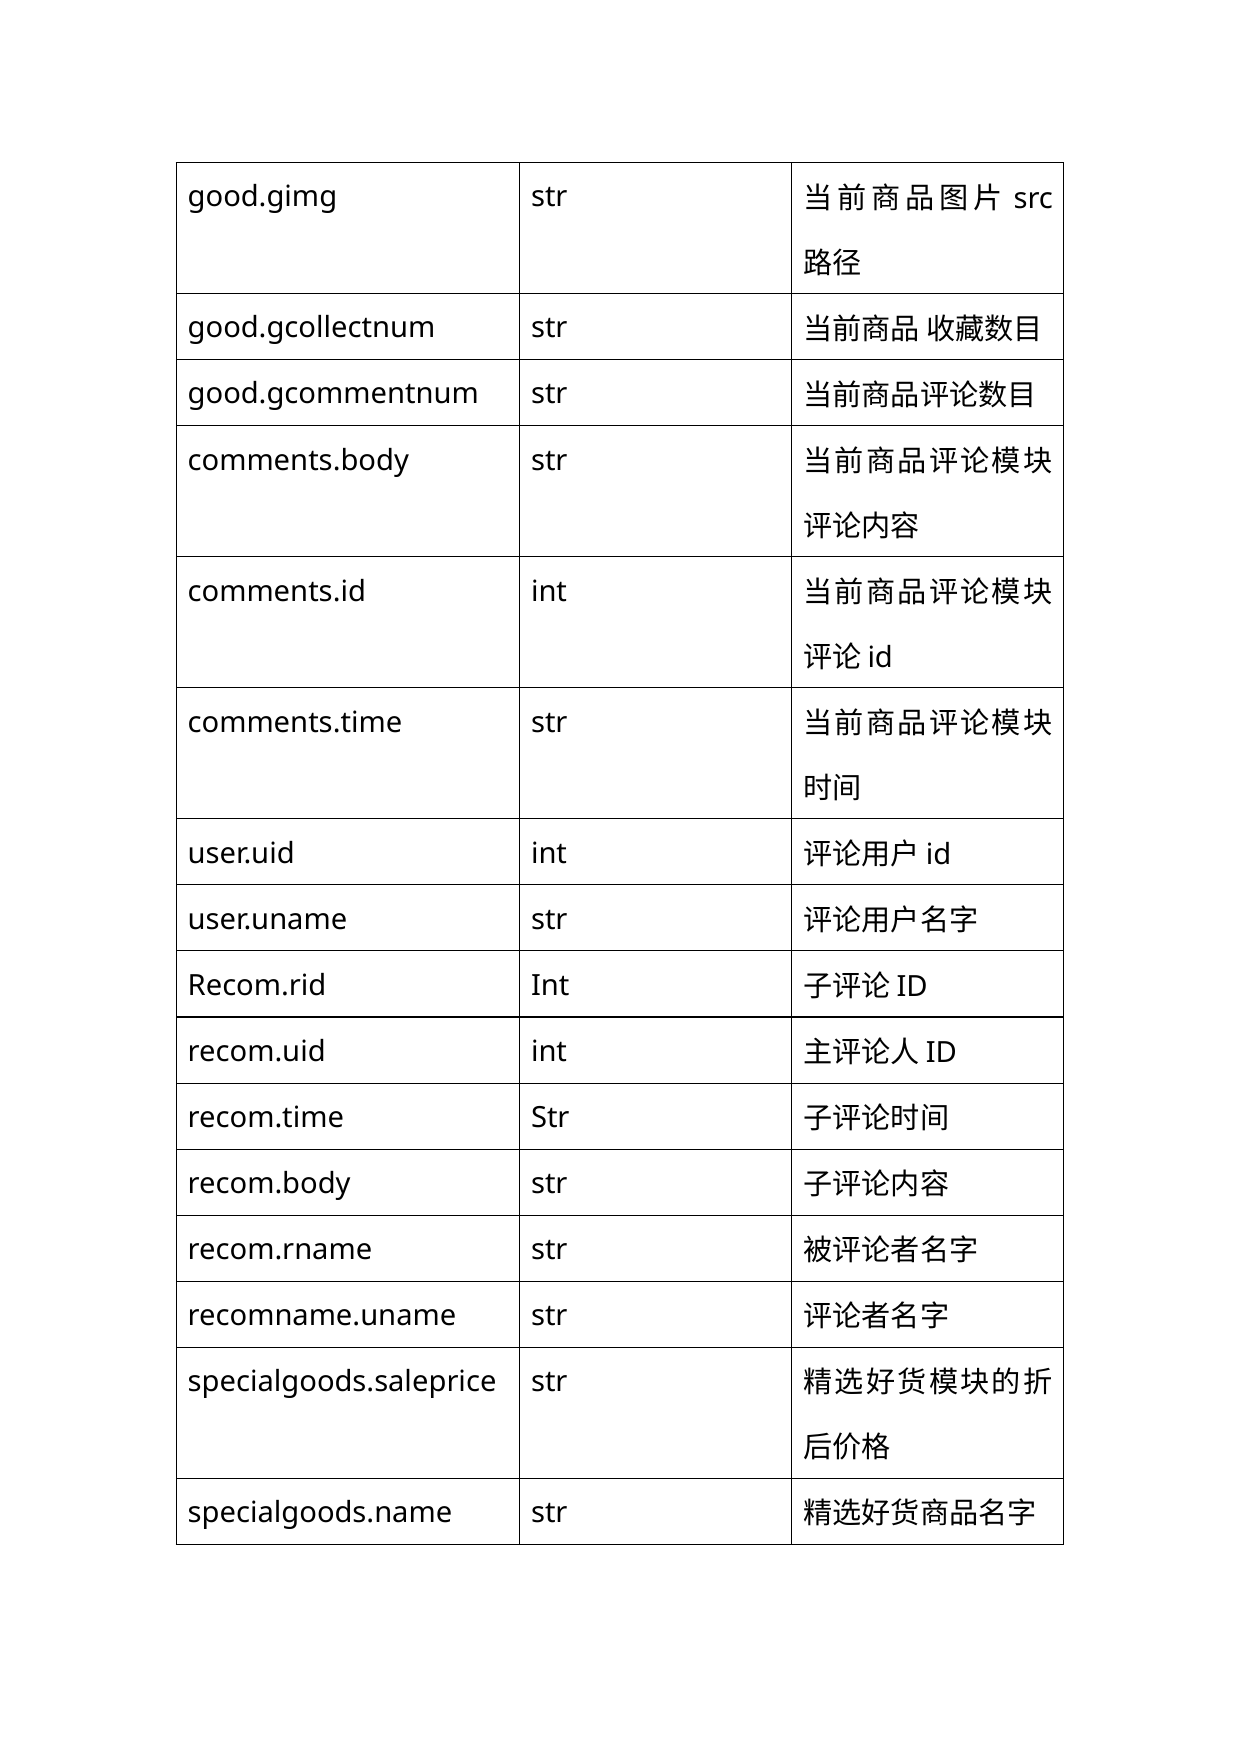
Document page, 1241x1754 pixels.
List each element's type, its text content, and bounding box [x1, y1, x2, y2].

table_cell recom.rname [177, 1216, 519, 1281]
table_cell 评论用户名字 [792, 885, 1063, 950]
table_cell 当前商品评论数目 [792, 360, 1063, 425]
table_cell int [520, 1018, 791, 1082]
table_cell str [520, 1282, 791, 1347]
table_cell 当前商品图片src 路径 [792, 163, 1063, 293]
table_cell comments.id [177, 557, 519, 687]
table_cell recom.body [177, 1150, 519, 1214]
table_cell good.gcommentnum [177, 360, 519, 425]
table_cell 当前商品 收藏数目 [792, 294, 1063, 359]
table_cell int [520, 557, 791, 687]
table_cell 子评论ID [792, 951, 1063, 1016]
table_cell 当前商品评论模块评论内容 [792, 426, 1063, 556]
table_cell str [520, 688, 791, 818]
table_cell 被评论者名字 [792, 1216, 1063, 1281]
table_cell 评论用户id [792, 819, 1063, 884]
table_cell 精选好货模块的折后价格 [792, 1348, 1063, 1478]
table_cell 子评论内容 [792, 1150, 1063, 1214]
table_cell str [520, 294, 791, 359]
table_cell 当前商品评论模块时间 [792, 688, 1063, 818]
table_cell str [520, 426, 791, 556]
table_cell 评论者名字 [792, 1282, 1063, 1347]
table_cell Int [520, 951, 791, 1016]
table_cell Str [520, 1084, 791, 1148]
table_cell comments.time [177, 688, 519, 818]
table_cell int [520, 819, 791, 884]
table_cell specialgoods.name [177, 1479, 519, 1544]
table_cell recom.uid [177, 1018, 519, 1082]
table_cell str [520, 360, 791, 425]
table_cell str [520, 1479, 791, 1544]
table_cell specialgoods.saleprice [177, 1348, 519, 1478]
table_cell good.gcollectnum [177, 294, 519, 359]
table_cell user.uname [177, 885, 519, 950]
table_cell comments.body [177, 426, 519, 556]
table_cell good.gimg [177, 163, 519, 293]
table_cell recomname.uname [177, 1282, 519, 1347]
table_cell str [520, 1216, 791, 1281]
table_cell 当前商品评论模块评论id [792, 557, 1063, 687]
table_cell str [520, 163, 791, 293]
table_cell str [520, 885, 791, 950]
table_cell 子评论时间 [792, 1084, 1063, 1148]
table_cell user.uid [177, 819, 519, 884]
table_cell Recom.rid [177, 951, 519, 1016]
table_cell str [520, 1150, 791, 1214]
table_cell 主评论人ID [792, 1018, 1063, 1082]
table_cell recom.time [177, 1084, 519, 1148]
table_cell 精选好货商品名字 [792, 1479, 1063, 1544]
table_cell str [520, 1348, 791, 1478]
